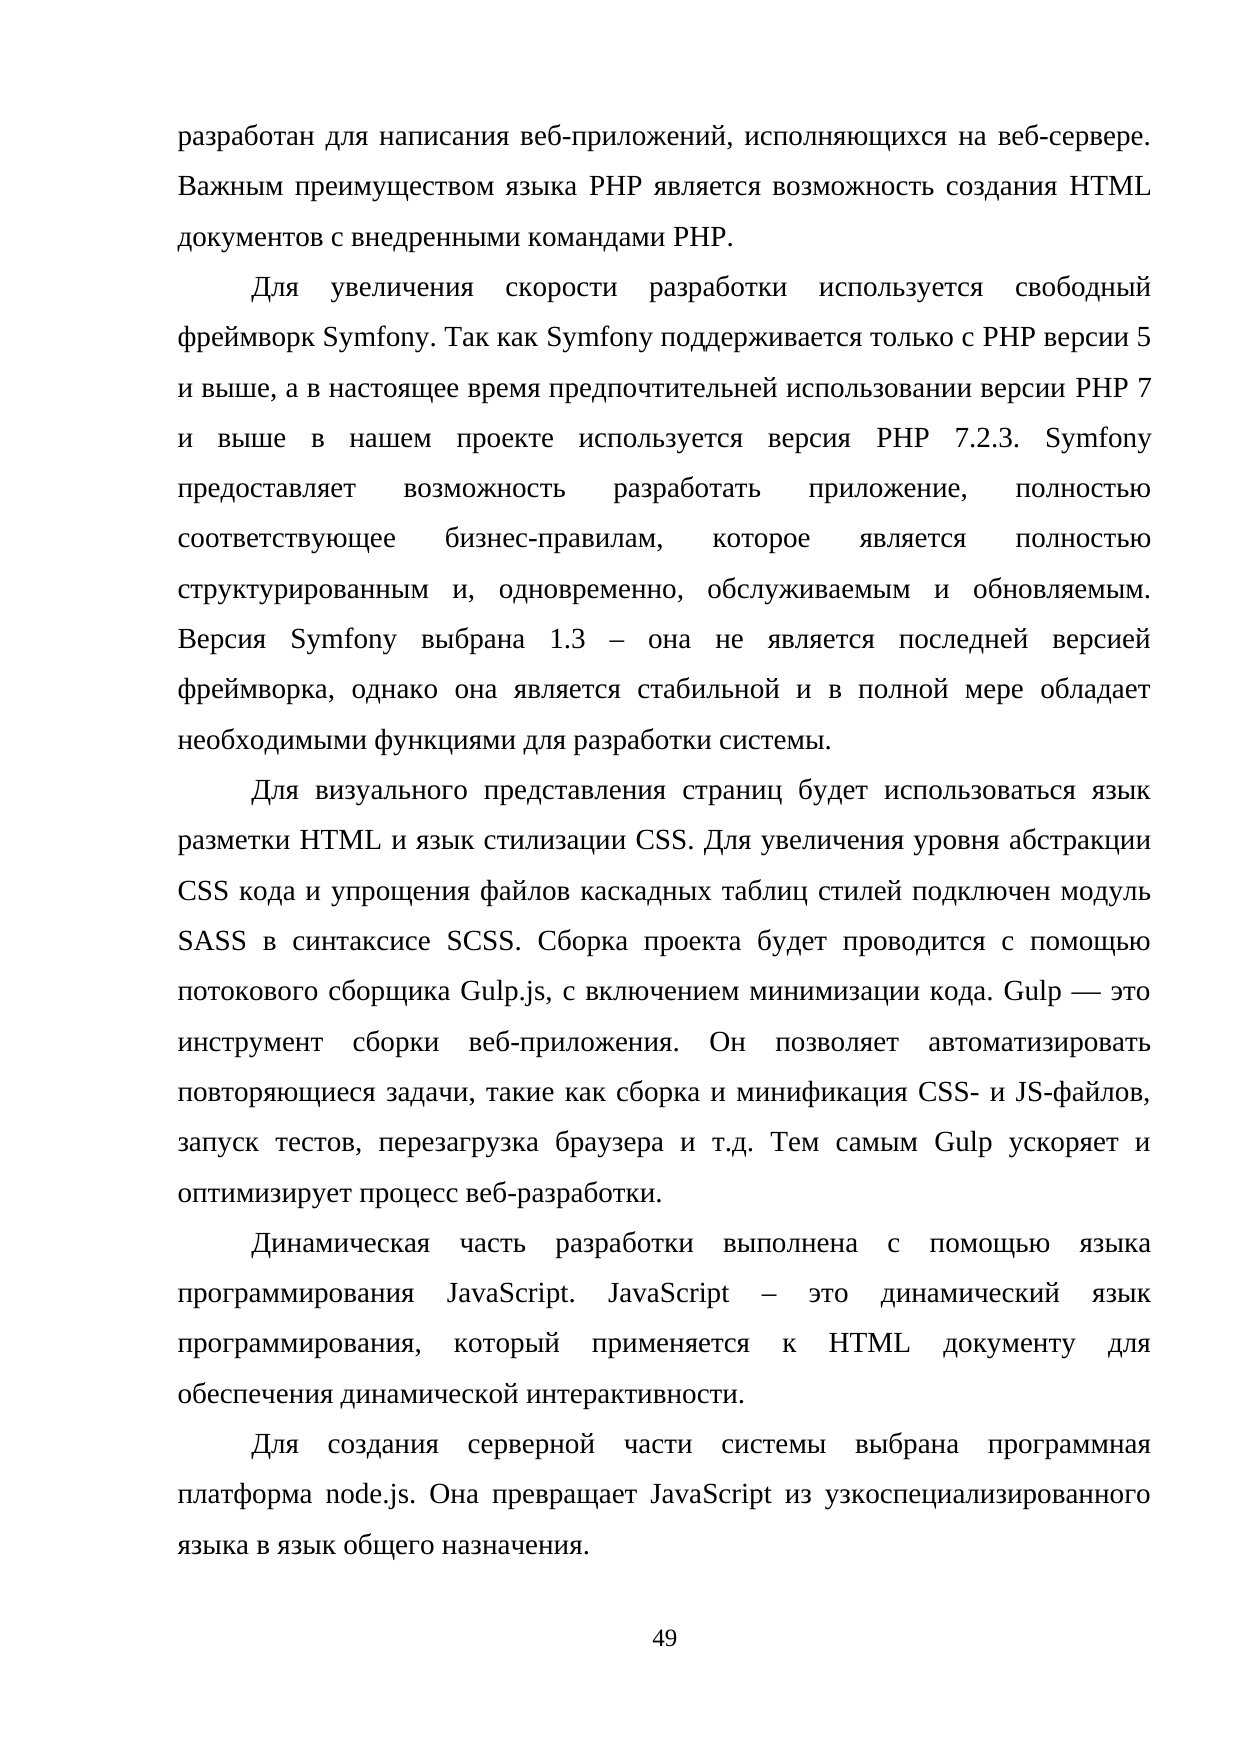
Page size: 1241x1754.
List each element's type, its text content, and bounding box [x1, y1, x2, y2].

text Динамическая часть разработки выполнена с помощью языка программирования JavaScript. JavaScript – это динамический язык программирования, который применяется к HTML документу для обеспечения динамической интерактивности. [177, 1225, 1152, 1409]
text Для увеличения скорости разработки используется свободный фреймворк Symfony. Так как Symfony поддерживается только с PHP версии 5 и выше, а в настоящее время предпочтительней использовании версии PHP 7 и выше в нашем проекте используется версия PHP 7.2.3. Symfony предоставляет возможность разработать приложение, полностью соответствующее бизнес-правилам, которое является полностью структурированным и, одновременно, обслуживаемым и обновляемым. Версия Symfony выбрана 1.3 – она не является последней версией фреймворка, однако она является стабильной и в полной мере обладает необходимыми функциями для разработки системы. [177, 269, 1152, 755]
text Для визуального представления страниц будет использоваться язык разметки HTML и язык стилизации CSS. Для увеличения уровня абстракции CSS кода и упрощения файлов каскадных таблиц стилей подключен модуль SASS в синтаксисе SCSS. Сборка проекта будет проводится с помощью потокового сборщика Gulp.js, с включением минимизации кода. Gulp — это инструмент сборки веб-приложения. Он позволяет автоматизировать повторяющиеся задачи, такие как сборка и минификация CSS- и JS-файлов, запуск тестов, перезагрузка браузера и т.д. Тем самым Gulp ускоряет и оптимизирует процесс веб-разработки. [177, 772, 1152, 1208]
text Для создания серверной части системы выбрана программная платформа node.js. Она превращает JavaScript из узкоспециализированного языка в язык общего назначения. [177, 1426, 1152, 1560]
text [177, 118, 1152, 252]
